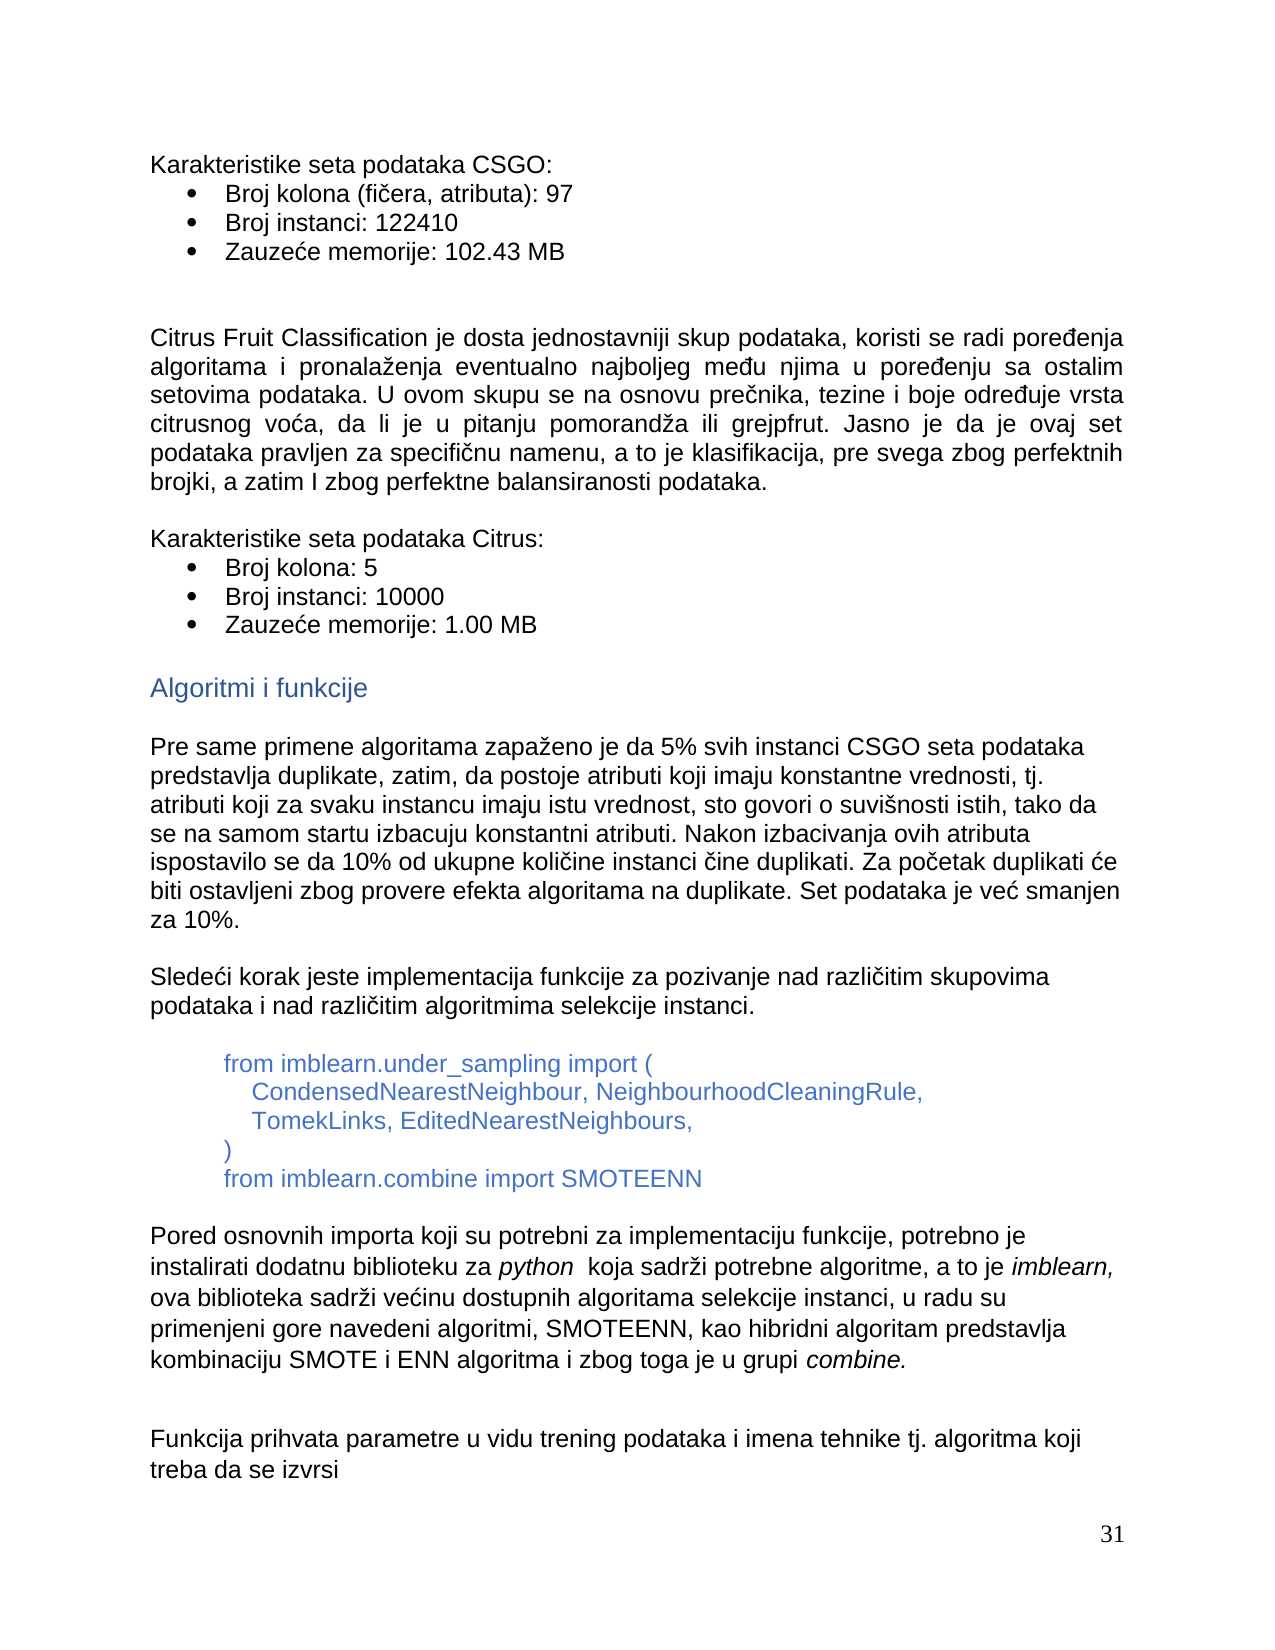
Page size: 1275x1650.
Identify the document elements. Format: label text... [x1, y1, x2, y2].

subtitle Algoritmi i funkcije [150, 672, 1125, 703]
text Karakteristike seta podataka CSGO: [150, 150, 1125, 179]
text from imblearn.under_sampling import ( [224, 1020, 1125, 1077]
text Sledeći korak jeste implementacija funkcije za pozivanje nad različitim skupovima podataka i nad različitim algoritmima selekcije instanci. [150, 962, 1125, 1020]
list Broj instanci: 10000 [187, 582, 1125, 611]
text from imblearn.combine import SMOTEENN [224, 1163, 1125, 1192]
text Pored osnovnih importa koji su potrebni za implementaciju funkcije, potrebno je instalirati dodatnu biblioteku za python koja sadrži potrebne algoritme, a to je imblearn, ova biblioteka sadrži većinu dostupnih algoritama selekcije instanci, u radu su primenjeni gore navedeni algoritmi, SMOTEENN, kao hibridni algoritam predstavlja kombinaciju SMOTE i ENN algoritma i zbog toga je u grupi combine. [150, 1221, 1125, 1405]
text CondensedNearestNeighbour, NeighbourhoodCleaningRule, [224, 1077, 1125, 1106]
text Karakteristike seta podataka Citrus: [150, 524, 1125, 553]
list Broj kolona (fičera, atributa): 97 [187, 179, 1125, 208]
list Zauzeće memorije: 102.43 MB [187, 236, 1125, 265]
list Broj instanci: 122410 [187, 208, 1125, 236]
list Zauzeće memorije: 1.00 MB [187, 611, 1125, 639]
text Funkcija prihvata parametre u vidu trening podataka i imena tehnike tj. algoritma koji treba da se izvrsi [150, 1424, 1125, 1484]
list Broj kolona: 5 [187, 553, 1125, 582]
text TomekLinks, EditedNearestNeighbours, [224, 1106, 1125, 1135]
text ) [224, 1135, 1125, 1163]
text Pre same primene algoritama zapaženo je da 5% svih instanci CSGO seta podataka predstavlja duplikate, zatim, da postoje atributi koji imaju konstantne vrednosti, tj. atributi koji za svaku instancu imaju istu vrednost, sto govori o suvišnosti istih, tako da se na samom startu izbacuju konstantni atributi. Nakon izbacivanja ovih atributa ispostavilo se da 10% od ukupne količine instanci čine duplikati. Za početak duplikati će biti ostavljeni zbog provere efekta algoritama na duplikate. Set podataka je već smanjen za 10%. [150, 732, 1125, 933]
text Citrus Fruit Classification je dosta jednostavniji skup podataka, koristi se radi poređenja algoritama i pronalaženja eventualno najboljeg među njima u poređenju sa ostalim setovima podataka. U ovom skupu se na osnovu prečnika, tezine i boje određuje vrsta citrusnog voća, da li je u pitanju pomorandža ili grejpfrut. Jasno je da je ovaj set podataka pravljen za specifičnu namenu, a to je klasifikacija, pre svega zbog perfektnih brojki, a zatim I zbog perfektne balansiranosti podataka. [150, 323, 1125, 495]
